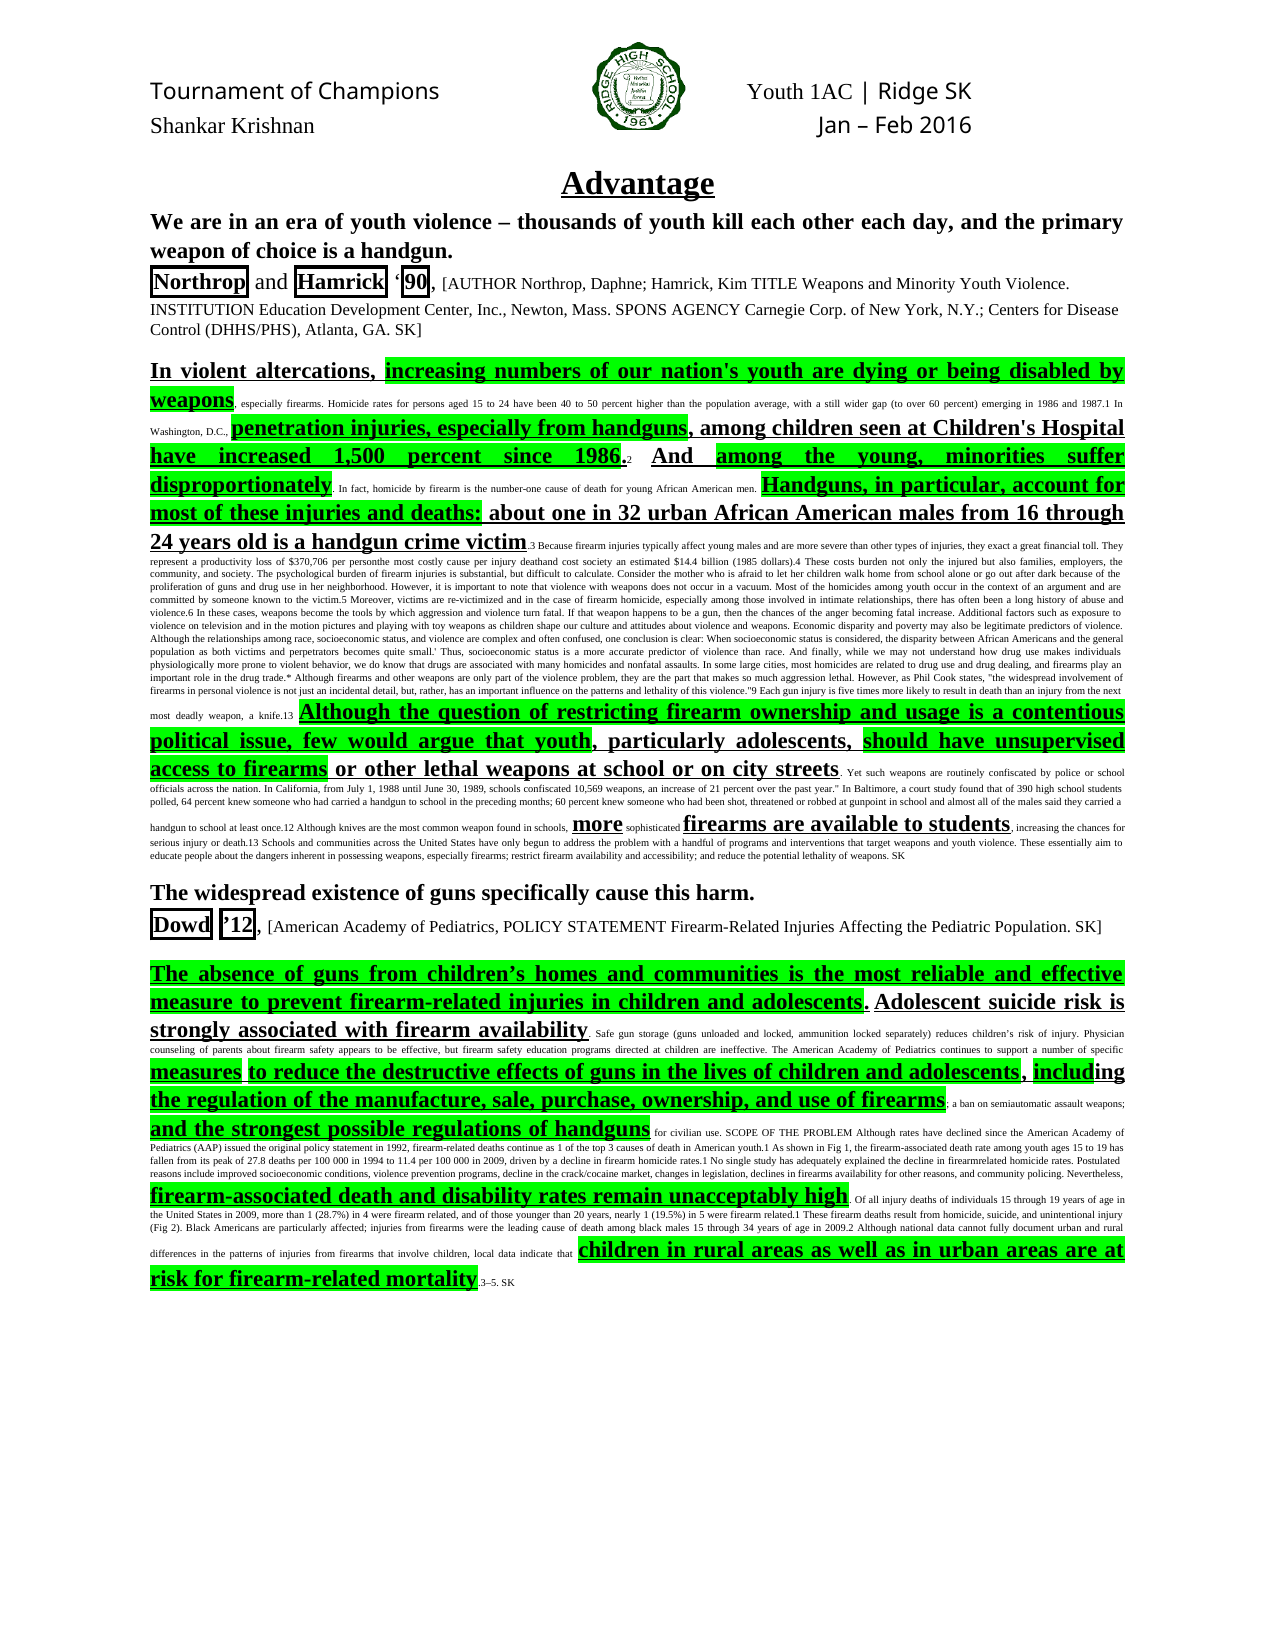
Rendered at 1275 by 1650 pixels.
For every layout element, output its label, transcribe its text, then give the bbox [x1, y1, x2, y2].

subtitle Advantage [150, 163, 1125, 201]
subtitle The widespread existence of guns specifically cause this harm. [150, 879, 1125, 906]
text Dowd ’12, [American Academy of Pediatrics, POLICY STATEMENT Firearm-Related Injuries Affecting the Pediatric Population. SK] [256, 908, 1125, 940]
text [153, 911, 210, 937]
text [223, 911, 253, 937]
text The absence of guns from children’s homes and communities is the most reliable and effective measure to prevent firearm-related injuries in children and adolescents. Adolescent suicide risk is strongly associated with firearm availability. Safe gun storage (guns unloaded and locked, ammunition locked separately) reduces children’s risk of injury. Physician counseling of parents about firearm safety appears to be effective, but firearm safety education programs directed at children are ineffective. The American Academy of Pediatrics continues to support a number of specific measures to reduce the destructive effects of guns in the lives of children and adolescents, including the regulation of the manufacture, sale, purchase, ownership, and use of firearms; a ban on semiautomatic assault weapons; and the strongest possible regulations of handguns for civilian use. SCOPE OF THE PROBLEM Although rates have declined since the American Academy of Pediatrics (AAP) issued the original policy statement in 1992, firearm-related deaths continue as 1 of the top 3 causes of death in American youth.1 As shown in Fig 1, the firearm-associated death rate among youth ages 15 to 19 has fallen from its peak of 27.8 deaths per 100 000 in 1994 to 11.4 per 100 000 in 2009, driven by a decline in firearm homicide rates.1 No single study has adequately explained the decline in firearmrelated homicide rates. Postulated reasons include improved socioeconomic conditions, violence prevention programs, decline in the crack/cocaine market, changes in legislation, declines in firearms availability for other reasons, and community policing. Nevertheless, firearm-associated death and disability rates remain unacceptably high. Of all injury deaths of individuals 15 through 19 years of age in the United States in 2009, more than 1 (28.7%) in 4 were firearm related, and of those younger than 20 years, nearly 1 (19.5%) in 5 were firearm related.1 These firearm deaths result from homicide, suicide, and unintentional injury (Fig 2). Black Americans are particularly affected; injuries from firearms were the leading cause of death among black males 15 through 34 years of age in 2009.2 Although national data cannot fully document urban and rural differences in the patterns of injuries from firearms that involve children, local data indicate that children in rural areas as well as in urban areas are at risk for firearm-related mortality.3–5. SK [150, 1082, 1125, 1291]
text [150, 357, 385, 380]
picture [578, 42, 697, 130]
subtitle We are in an era of youth violence – thousands of youth kill each other each day, and the primary weapon of choice is a handgun. [150, 208, 1125, 263]
text Northrop and Hamrick ‘90, [AUTHOR Northrop, Daphne; Hamrick, Kim TITLE Weapons and Minority Youth Violence. INSTITUTION Education Development Center, Inc., Newton, Mass. SPONS AGENCY Carnegie Corp. of New York, N.Y.; Centers for Disease Control (DHHS/PHS), Atlanta, GA. SK] [150, 265, 1125, 339]
